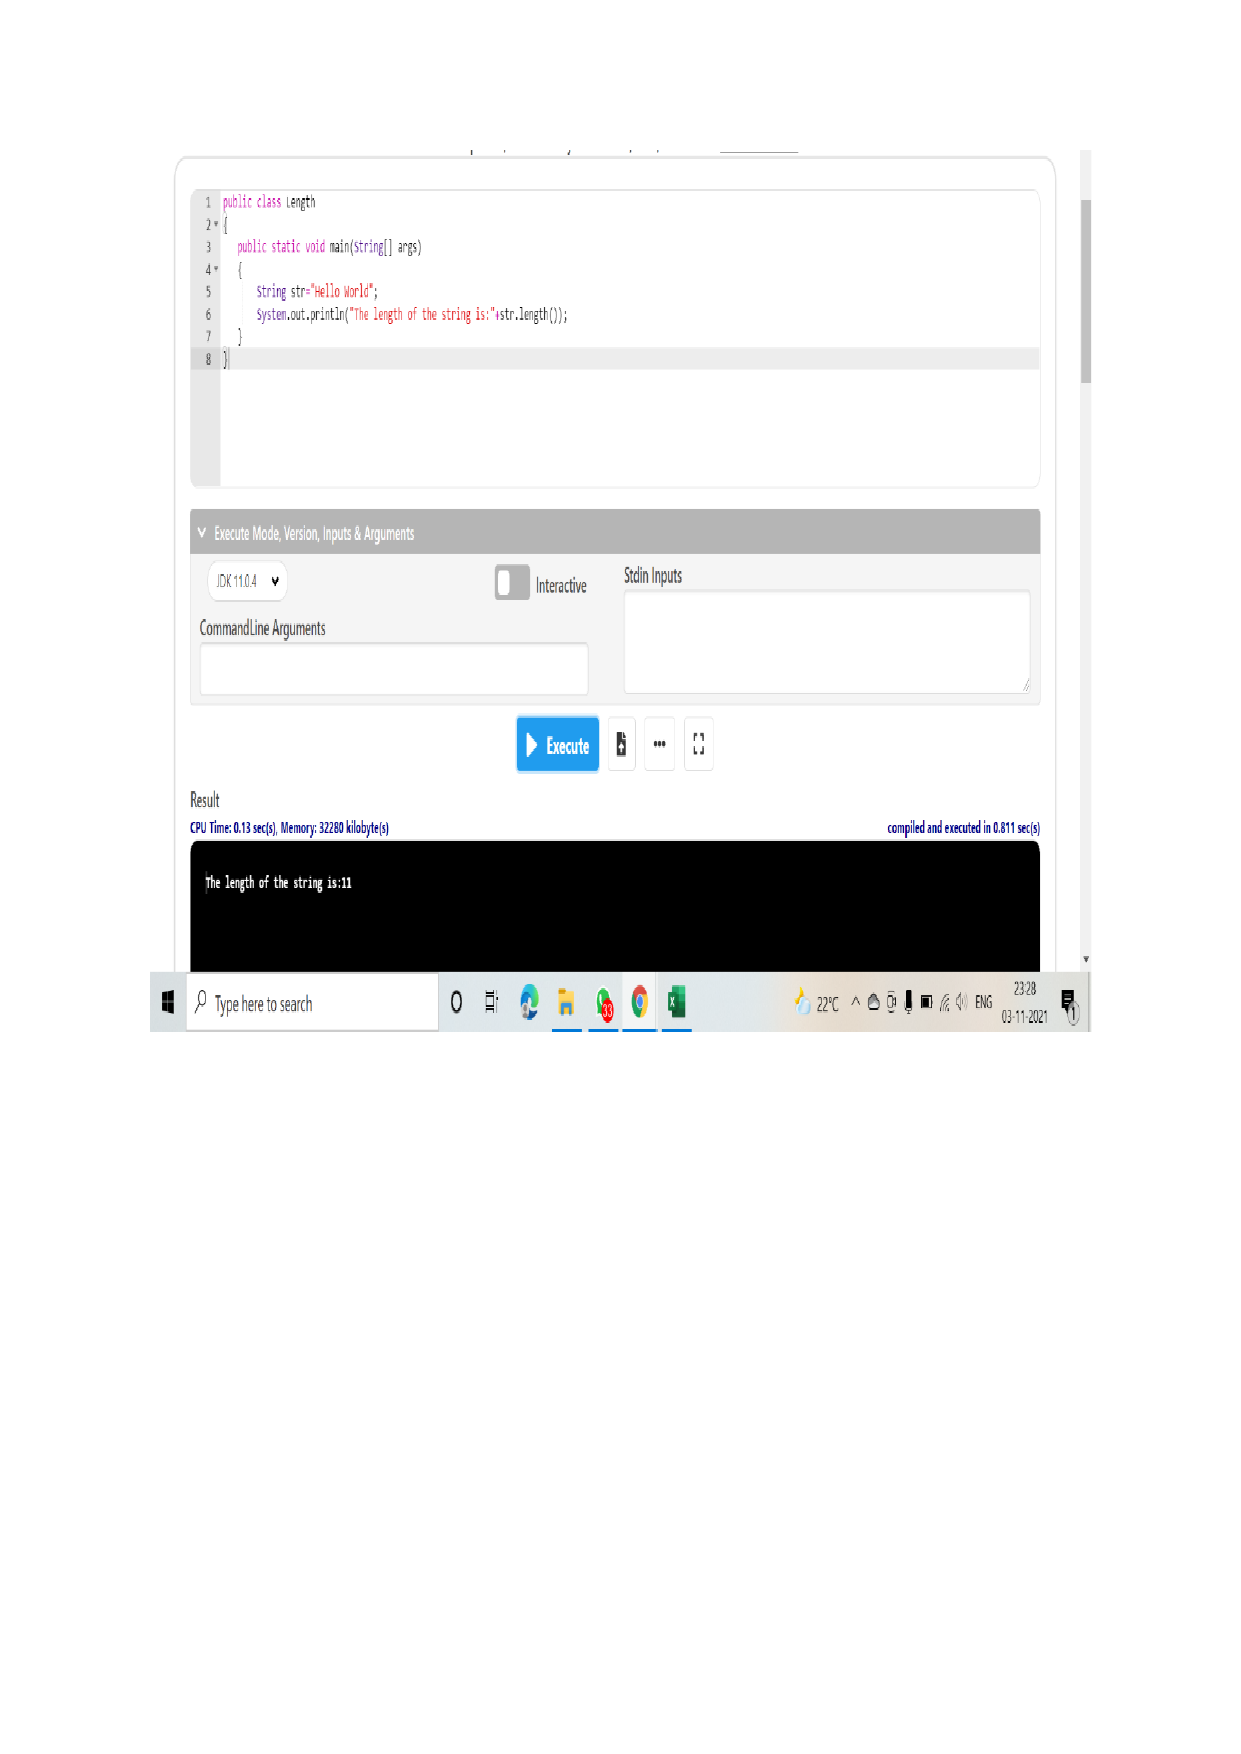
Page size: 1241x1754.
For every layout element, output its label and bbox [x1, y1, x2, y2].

picture [150, 150, 1092, 1032]
